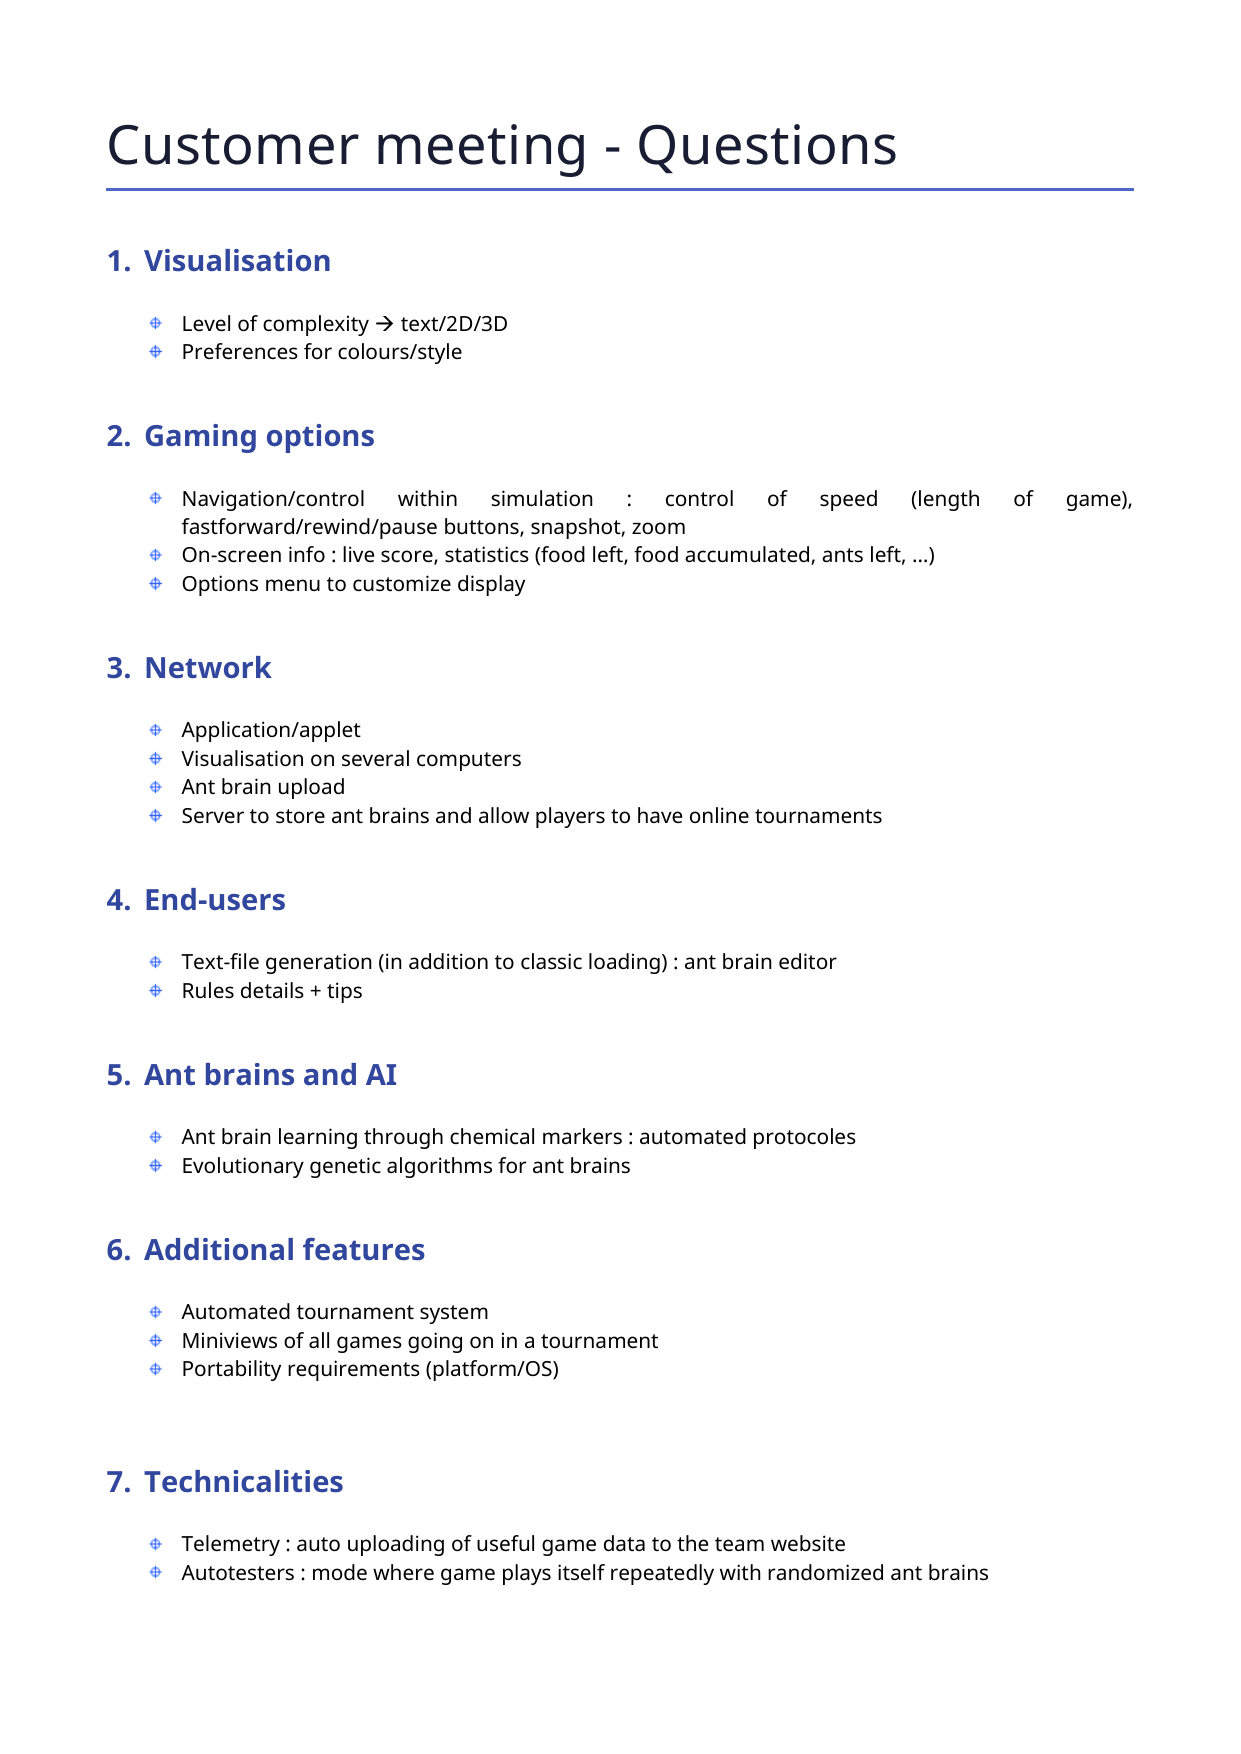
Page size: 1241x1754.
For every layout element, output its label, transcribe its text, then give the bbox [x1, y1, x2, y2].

subtitle Network [106, 647, 1134, 687]
text Autotesters : mode where game plays itself repeatedly with randomized ant brains [144, 1558, 1134, 1586]
subtitle Visualisation [106, 241, 1134, 280]
text Ant brain upload [144, 772, 1134, 801]
text Ant brain learning through chemical markers : automated protocoles [144, 1122, 1134, 1151]
picture [145, 1535, 162, 1552]
picture [145, 1360, 162, 1377]
subtitle Additional features [106, 1229, 1134, 1269]
picture [145, 749, 162, 767]
picture [145, 546, 162, 563]
picture [145, 1128, 162, 1145]
text Level of complexity text/2D/3D [144, 309, 1134, 337]
text Application/applet [144, 716, 1134, 744]
subtitle Gaming options [106, 416, 1134, 455]
picture [145, 314, 162, 331]
picture [145, 806, 162, 824]
picture [145, 953, 162, 970]
picture [145, 1303, 162, 1320]
subtitle End-users [106, 879, 1134, 919]
text Rules details + tips [144, 976, 1134, 1004]
text Automated tournament system [144, 1297, 1134, 1326]
text Options menu to customize display [144, 569, 1134, 597]
picture [145, 342, 162, 360]
picture [145, 489, 162, 506]
picture [145, 981, 162, 999]
text On-screen info : live score, statistics (food left, food accumulated, ants left, …) [144, 541, 1134, 569]
text Server to store ant brains and allow players to have online tournaments [144, 801, 1134, 829]
text Telemetry : auto uploading of useful game data to the team website [144, 1529, 1134, 1558]
text Visualisation on several computers [144, 744, 1134, 772]
text Preferences for colours/style [144, 337, 1134, 366]
picture [145, 1331, 162, 1349]
text Portability requirements (platform/OS) [144, 1354, 1134, 1383]
picture [145, 574, 162, 592]
picture [145, 1563, 162, 1580]
text Miniviews of all games going on in a tournament [144, 1326, 1134, 1354]
picture [145, 1156, 162, 1174]
picture [145, 721, 162, 738]
text Text-file generation (in addition to classic loading) : ant brain editor [144, 947, 1134, 976]
title Customer meeting - Questions [106, 106, 1134, 188]
picture [145, 778, 162, 795]
text Evolutionary genetic algorithms for ant brains [144, 1151, 1134, 1179]
subtitle Technicalities [106, 1461, 1134, 1501]
text Navigation/control within simulation : control of speed (length of game), fastforward/rewind/pause buttons, snapshot, zoom [144, 484, 1134, 541]
subtitle Ant brains and AI [106, 1054, 1134, 1094]
